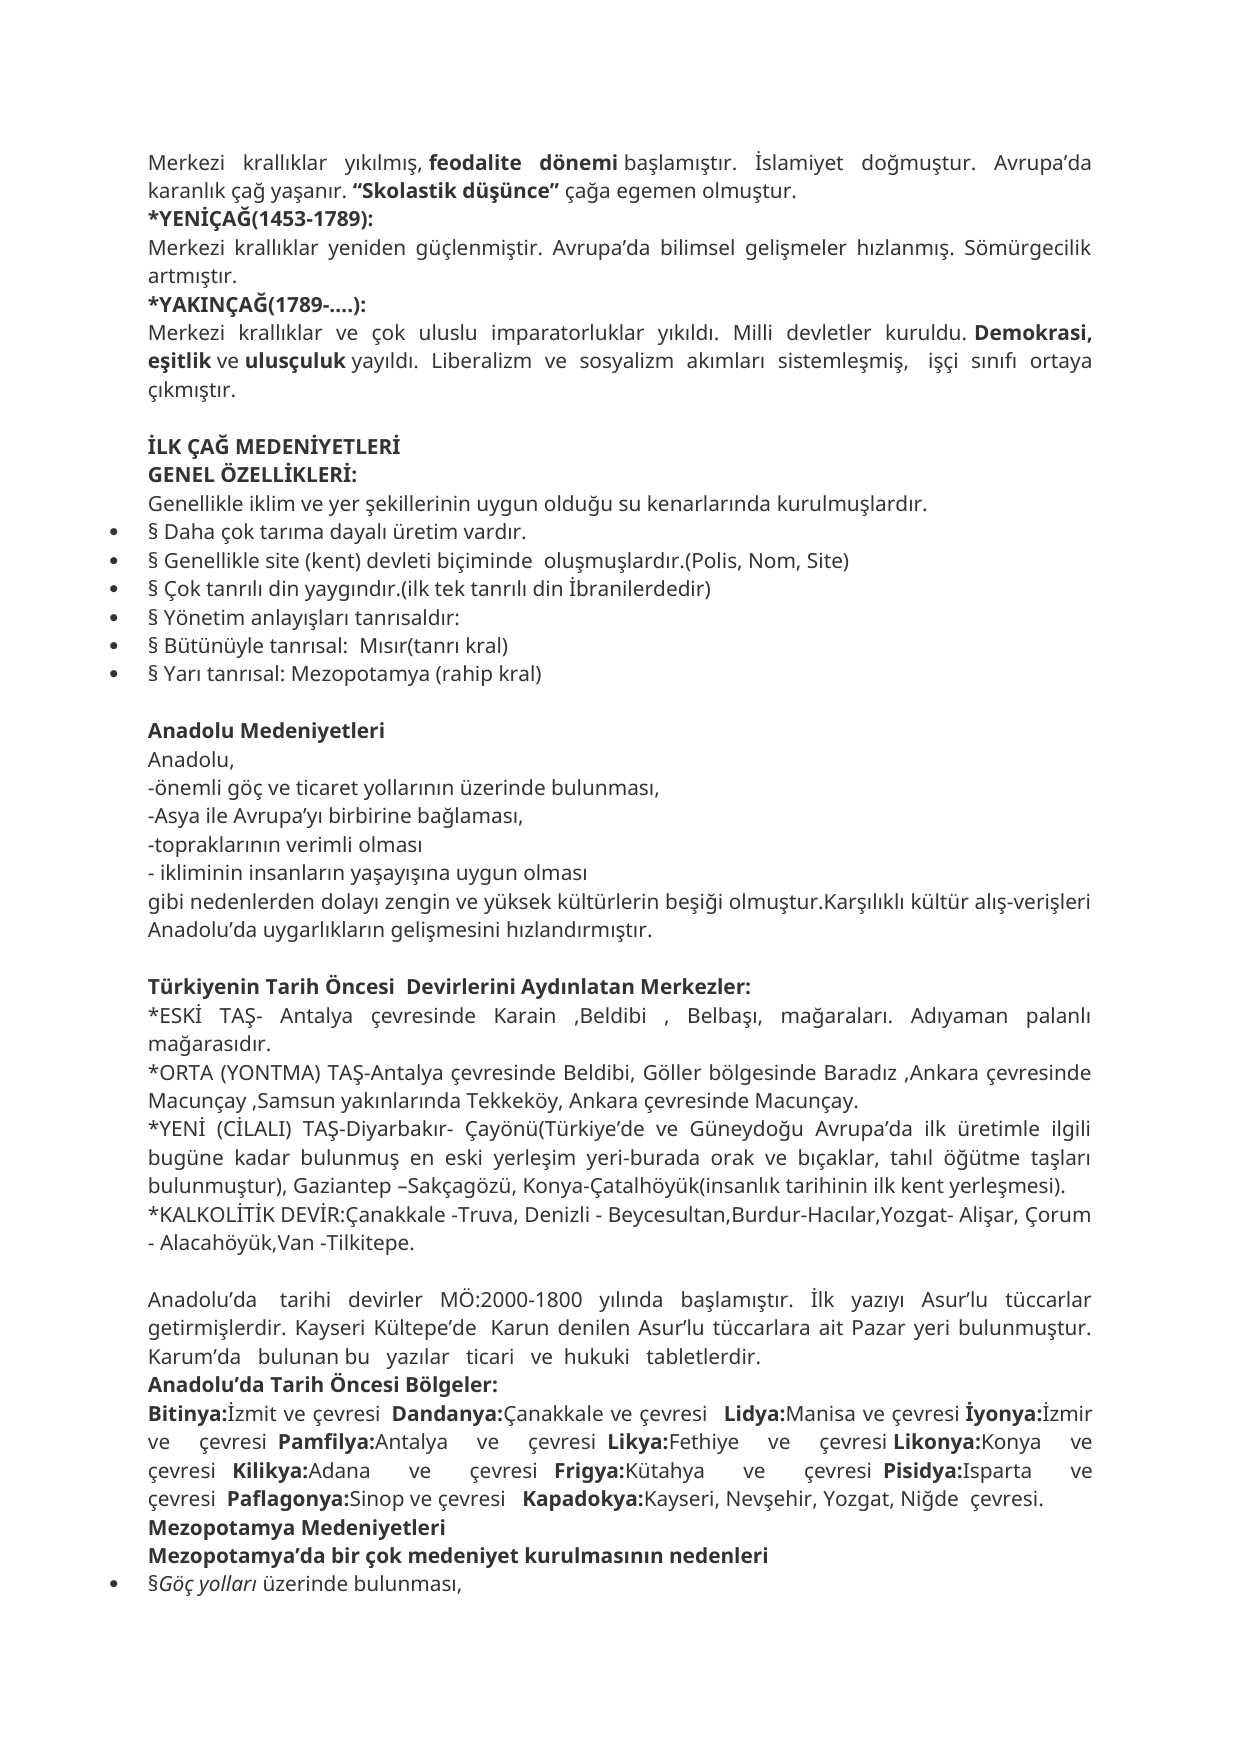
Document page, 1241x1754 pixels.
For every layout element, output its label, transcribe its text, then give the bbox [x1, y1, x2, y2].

text *ESKİ TAŞ- Antalya çevresinde Karain ,Beldibi , Belbaşı, mağaraları. Adıyaman palanlı mağarasıdır. [148, 1001, 1093, 1058]
text Anadolu’da Tarih Öncesi Bölgeler: [148, 1370, 1093, 1399]
text *YENİ (CİLALI) TAŞ-Diyarbakır- Çayönü(Türkiye’de ve Güneydoğu Avrupa’da ilk üretimle ilgili bugüne kadar bulunmuş en eski yerleşim yeri-burada orak ve bıçaklar, tahıl öğütme taşları bulunmuştur), Gaziantep –Sakçagözü, Konya-Çatalhöyük(insanlık tarihinin ilk kent yerleşmesi). [148, 1114, 1093, 1200]
text gibi nedenlerden dolayı zengin ve yüksek kültürlerin beşiği olmuştur.Karşılıklı kültür alış-verişleri Anadolu’da uygarlıkların gelişmesini hızlandırmıştır. [148, 887, 1093, 944]
list § Çok tanrılı din yaygındır.(ilk tek tanrılı din İbranilerdedir) [110, 574, 1093, 603]
text Anadolu Medeniyetleri [148, 716, 1093, 745]
text İLK ÇAĞ MEDENİYETLERİ [148, 432, 1093, 460]
list § Yönetim anlayışları tanrısaldır: [110, 603, 1093, 631]
text *KALKOLİTİK DEVİR:Çanakkale -Truva, Denizli - Beycesultan,Burdur-Hacılar,Yozgat- Alişar, Çorum - Alacahöyük,Van -Tilkitepe. [148, 1200, 1093, 1257]
text Merkezi krallıklar yıkılmış, feodalite dönemi başlamıştır. İslamiyet doğmuştur. Avrupa’da karanlık çağ yaşanır. “Skolastik düşünce” çağa egemen olmuştur. [148, 148, 1093, 204]
list § Genellikle site (kent) devleti biçiminde oluşmuşlardır.(Polis, Nom, Site) [110, 546, 1093, 574]
text Merkezi krallıklar yeniden güçlenmiştir. Avrupa’da bilimsel gelişmeler hızlanmış. Sömürgecilik artmıştır. [148, 233, 1093, 290]
text *YAKINÇAĞ(1789-….): [148, 290, 1093, 318]
text Türkiyenin Tarih Öncesi Devirlerini Aydınlatan Merkezler: [148, 972, 1093, 1001]
text Bitinya:İzmit ve çevresi Dandanya:Çanakkale ve çevresi Lidya:Manisa ve çevresi İyonya:İzmir ve çevresi Pamfilya:Antalya ve çevresi Likya:Fethiye ve çevresi Likonya:Konya ve çevresi Kilikya:Adana ve çevresi Frigya:Kütahya ve çevresi Pisidya:Isparta ve çevresi Paflagonya:Sinop ve çevresi Kapadokya:Kayseri, Nevşehir, Yozgat, Niğde çevresi. [148, 1399, 1093, 1513]
text Genellikle iklim ve yer şekillerinin uygun olduğu su kenarlarında kurulmuşlardır. [148, 489, 1093, 517]
text *ORTA (YONTMA) TAŞ-Antalya çevresinde Beldibi, Göller bölgesinde Baradız ,Ankara çevresinde Macunçay ,Samsun yakınlarında Tekkeköy, Ankara çevresinde Macunçay. [148, 1058, 1093, 1114]
text Merkezi krallıklar ve çok uluslu imparatorluklar yıkıldı. Milli devletler kuruldu. Demokrasi, eşitlik ve ulusçuluk yayıldı. Liberalizm ve sosyalizm akımları sistemleşmiş, işçi sınıfı ortaya çıkmıştır. [148, 318, 1093, 403]
text -topraklarının verimli olması [148, 830, 1093, 858]
list § Yarı tanrısal: Mezopotamya (rahip kral) [110, 659, 1093, 688]
text -önemli göç ve ticaret yollarının üzerinde bulunması, [148, 773, 1093, 802]
text Mezopotamya Medeniyetleri [148, 1513, 1093, 1541]
text -Asya ile Avrupa’yı birbirine bağlaması, [148, 802, 1093, 830]
list § Daha çok tarıma dayalı üretim vardır. [110, 517, 1093, 546]
text Anadolu, [148, 745, 1093, 773]
list § Bütünüyle tanrısal: Mısır(tanrı kral) [110, 631, 1093, 659]
text GENEL ÖZELLİKLERİ: [148, 460, 1093, 489]
text *YENİÇAĞ(1453-1789): [148, 204, 1093, 233]
text Mezopotamya’da bir çok medeniyet kurulmasının nedenleri [148, 1541, 1093, 1569]
text Anadolu’da tarihi devirler MÖ:2000-1800 yılında başlamıştır. İlk yazıyı Asur’lu tüccarlar getirmişlerdir. Kayseri Kültepe’de Karun denilen Asur’lu tüccarlara ait Pazar yeri bulunmuştur. Karum’da bulunan bu yazılar ticari ve hukuki tabletlerdir. [148, 1285, 1093, 1370]
list §Göç yolları üzerinde bulunması, [110, 1569, 1093, 1598]
text - ikliminin insanların yaşayışına uygun olması [148, 858, 1093, 887]
